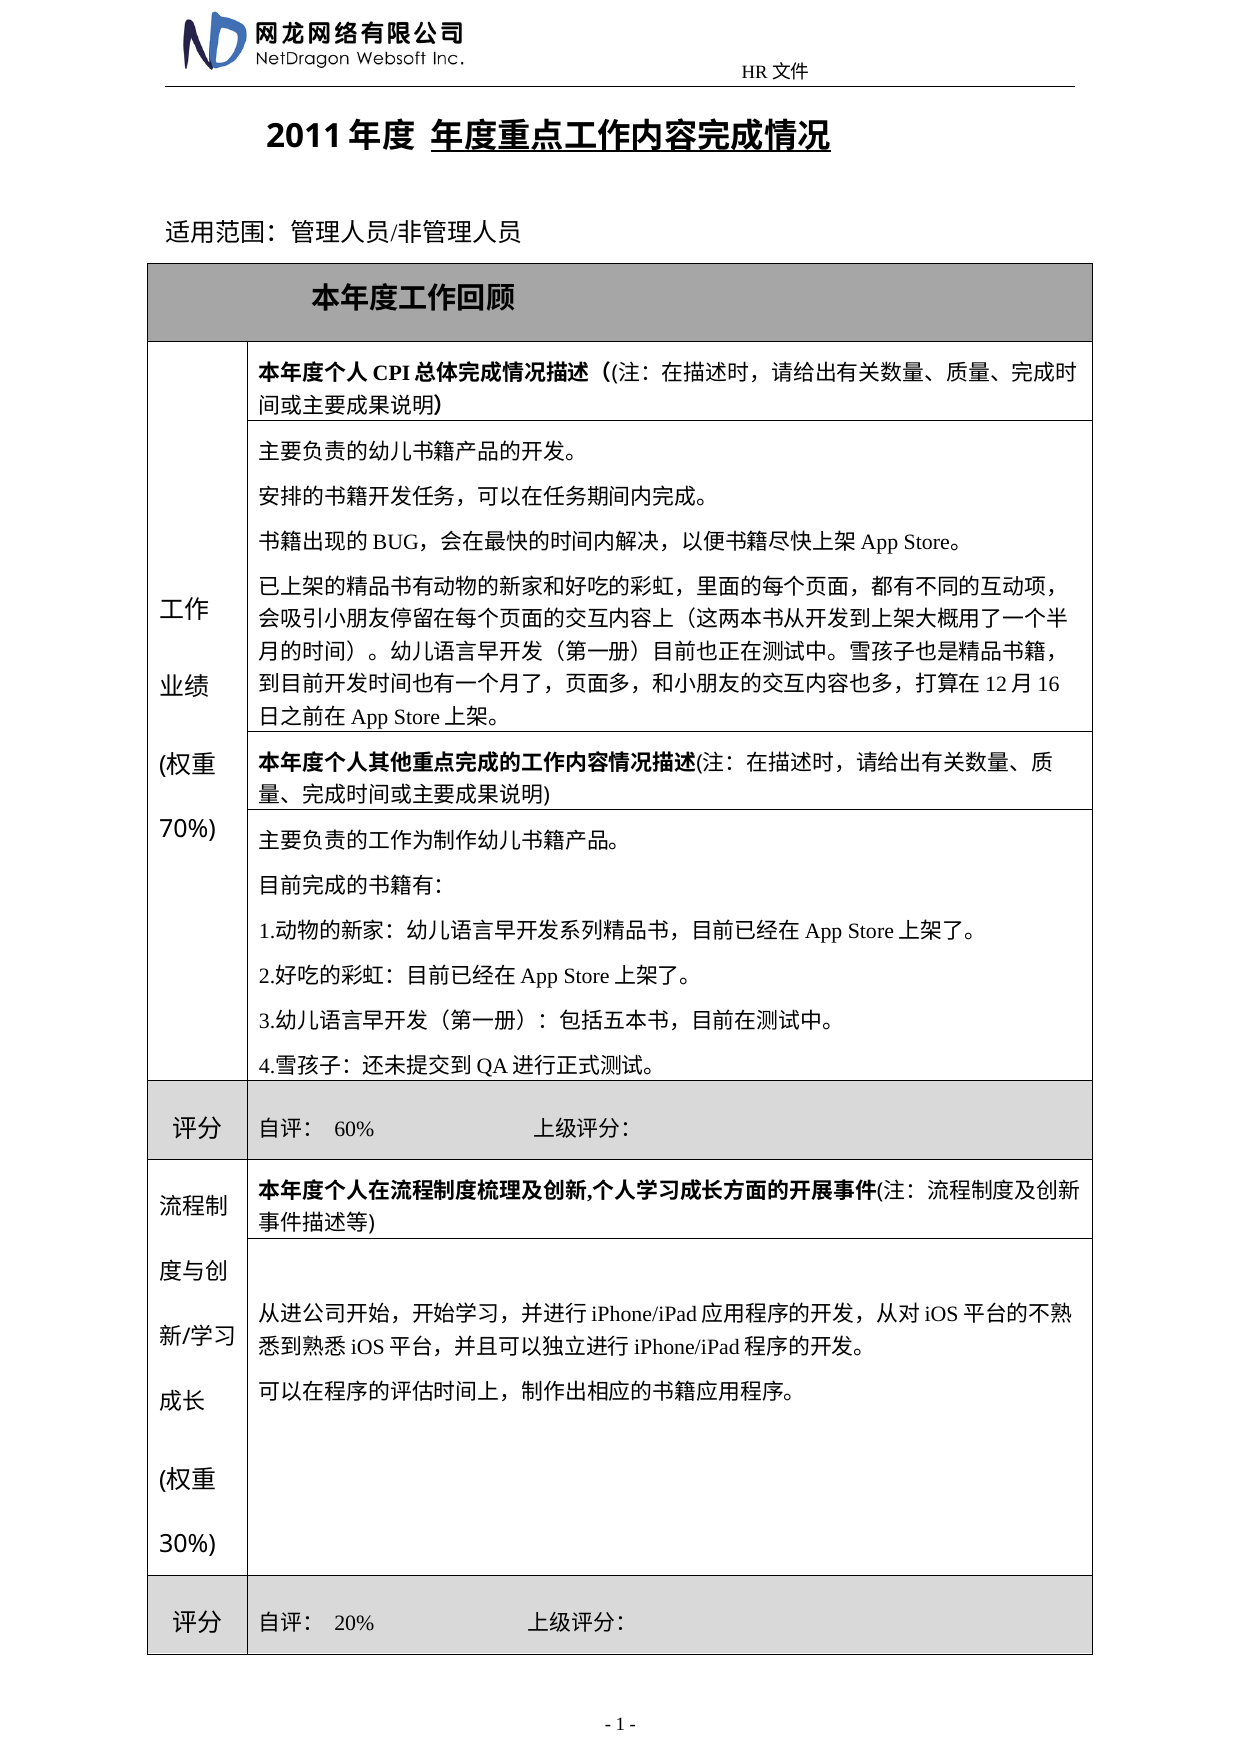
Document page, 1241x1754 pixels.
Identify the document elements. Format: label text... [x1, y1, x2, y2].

text 适用范围：管理人员/非管理人员 [165, 198, 1075, 263]
table_cell 主要负责的幼儿书籍产品的开发。 安排的书籍开发任务，可以在任务期间内完成。 书籍出现的BUG，会在最快的时间内解决，以便书籍尽快上架App Store。 已上架的精品书有动物的新家和好吃的彩虹，里面的每个页面，都有不同的互动项，会吸引小朋友停留在每个页面的交互内容上（这两本书从开发到上架大概用了一个半月的时间）。幼儿语言早开发（第一册）目前也正在测试中。雪孩子也是精品书籍，到目前开发时间也有一个月了，页面多，和小朋友的交互内容也多，打算在12月16日之前在App Store上架。 [248, 421, 1092, 731]
table_cell 本年度个人在流程制度梳理及创新,个人学习成长方面的开展事件(注：流程制度及创新事件描述等) [248, 1160, 1092, 1237]
table_cell 评分 [148, 1576, 247, 1653]
table_cell 本年度个人其他重点完成的工作内容情况描述(注：在描述时，请给出有关数量、质量、完成时间或主要成果说明) [248, 732, 1092, 809]
table_cell 自评： 60% 上级评分： [248, 1081, 1092, 1159]
table_cell 工作 业绩 (权重70%) [148, 342, 247, 1080]
table_cell 本年度个人CPI总体完成情况描述（(注：在描述时，请给出有关数量、质量、完成时间或主要成果说明） [248, 342, 1092, 420]
table_cell 评分 [148, 1081, 247, 1159]
text 2011年度 年度重点工作内容完成情况 [165, 100, 1075, 165]
table_cell 从进公司开始，开始学习，并进行iPhone/iPad应用程序的开发，从对iOS平台的不熟悉到熟悉iOS平台，并且可以独立进行iPhone/iPad程序的开发。 可以在程序的评估时间上，制作出相应的书籍应用程序。 [248, 1239, 1092, 1575]
table_header 本年度工作回顾 [148, 264, 1092, 341]
table_cell 自评： 20% 上级评分： [248, 1576, 1092, 1653]
picture [165, 0, 485, 79]
table_cell 主要负责的工作为制作幼儿书籍产品。 目前完成的书籍有： 1.动物的新家：幼儿语言早开发系列精品书，目前已经在App Store上架了。 2.好吃的彩虹：目前已经在App Store上架了。 3.幼儿语言早开发（第一册）：包括五本书，目前在测试中。 4.雪孩子：还未提交到QA进行正式测试。 [248, 810, 1092, 1080]
table_cell 流程制度与创新/学习成长 (权重30%) [148, 1160, 247, 1575]
